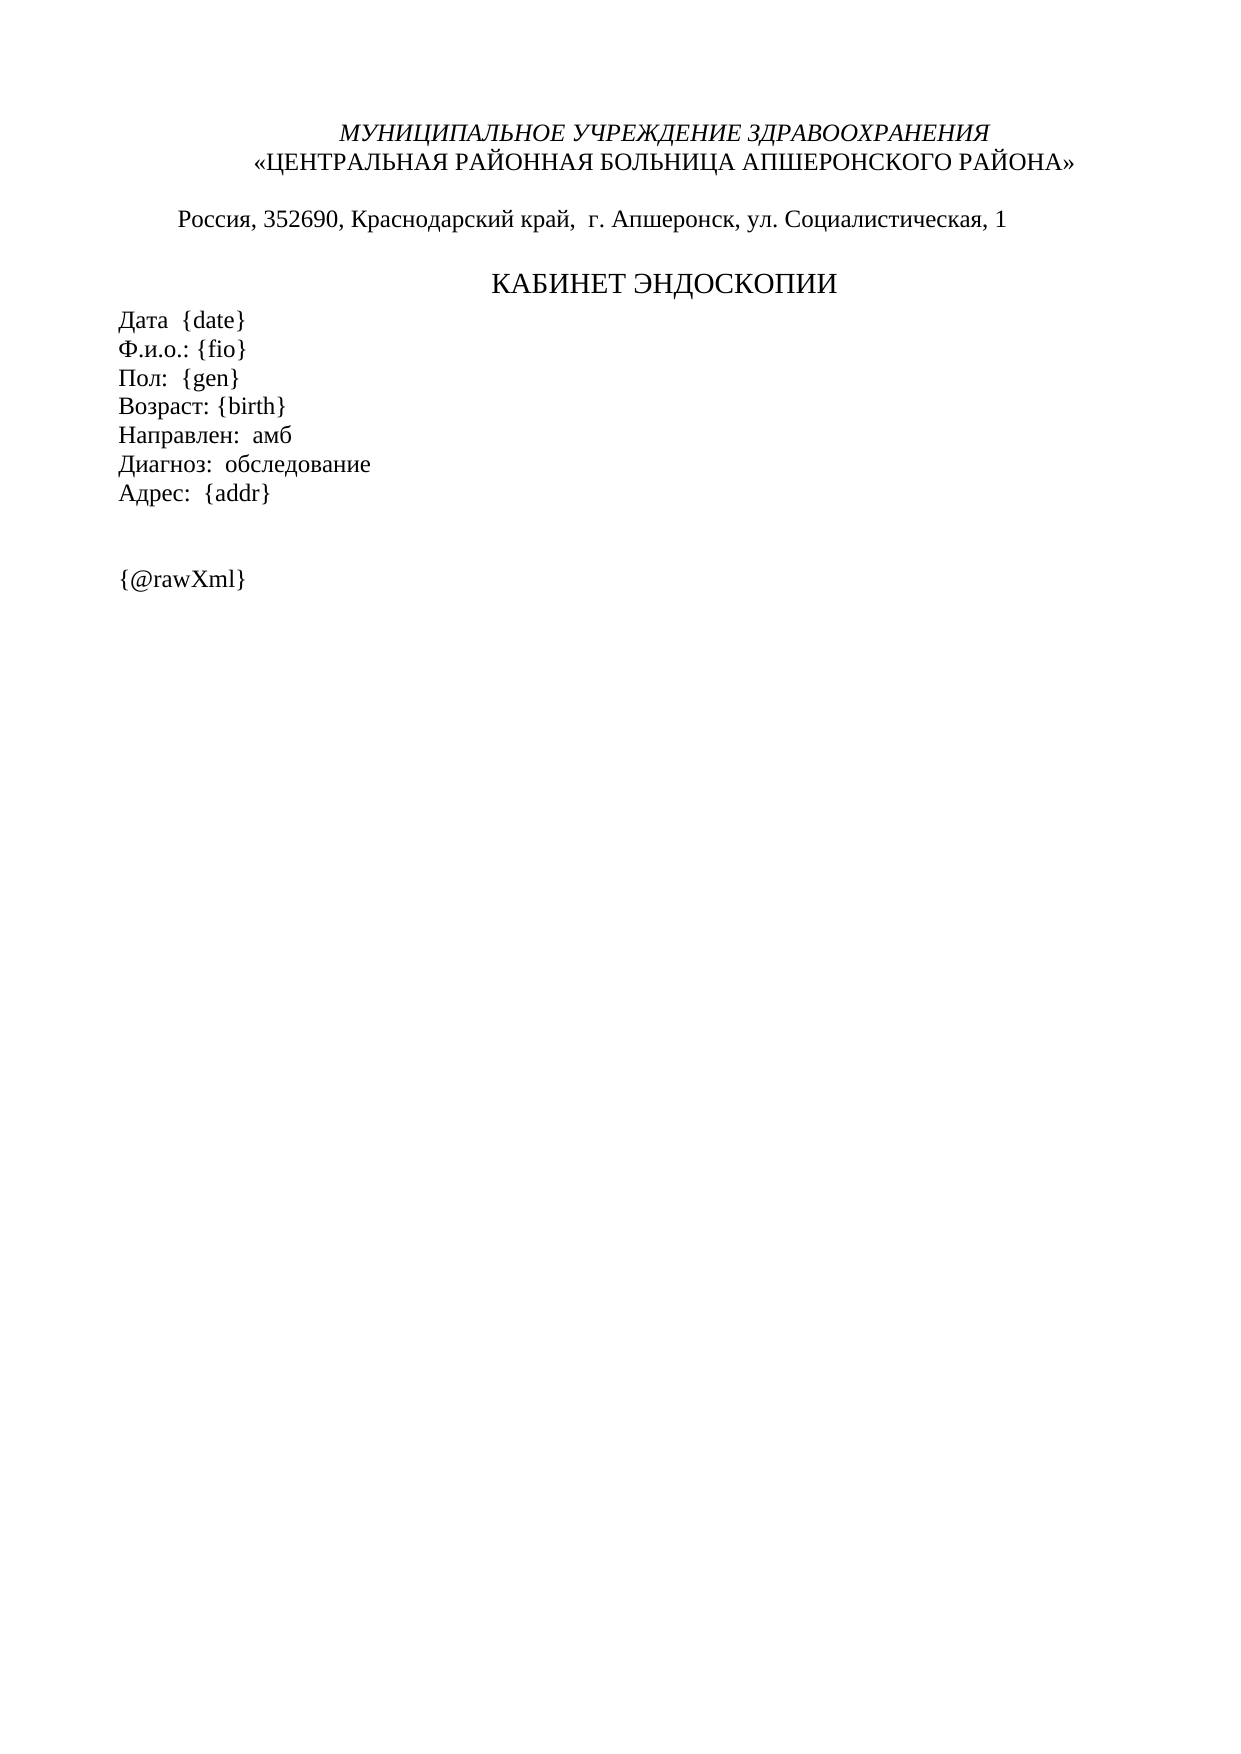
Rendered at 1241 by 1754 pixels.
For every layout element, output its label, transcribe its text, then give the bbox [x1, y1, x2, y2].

text Диагноз: обследование [118, 449, 1152, 478]
text «ЦЕНТРАЛЬНАЯ РАЙОННАЯ БОЛЬНИЦА АПШЕРОНСКОГО РАЙОНА» [177, 147, 1152, 176]
text {@rawXml} [118, 564, 1152, 593]
text Ф.и.о.: {fio} [118, 334, 1152, 363]
text Адрес: {addr} [118, 478, 1152, 506]
text Направлен: амб [118, 420, 1152, 449]
text КАБИНЕТ ЭНДОСКОПИИ [177, 267, 1152, 300]
text МУНИЦИПАЛЬНОЕ УЧРЕЖДЕНИЕ ЗДРАВООХРАНЕНИЯ [177, 118, 1152, 147]
text Возраст: {birth} [118, 391, 1152, 420]
text Дата {date} [118, 305, 1152, 334]
text Россия, 352690, Краснодарский край, г. Апшеронск, ул. Социалистическая, 1 [177, 204, 1152, 233]
text Пол: {gen} [118, 363, 1152, 391]
